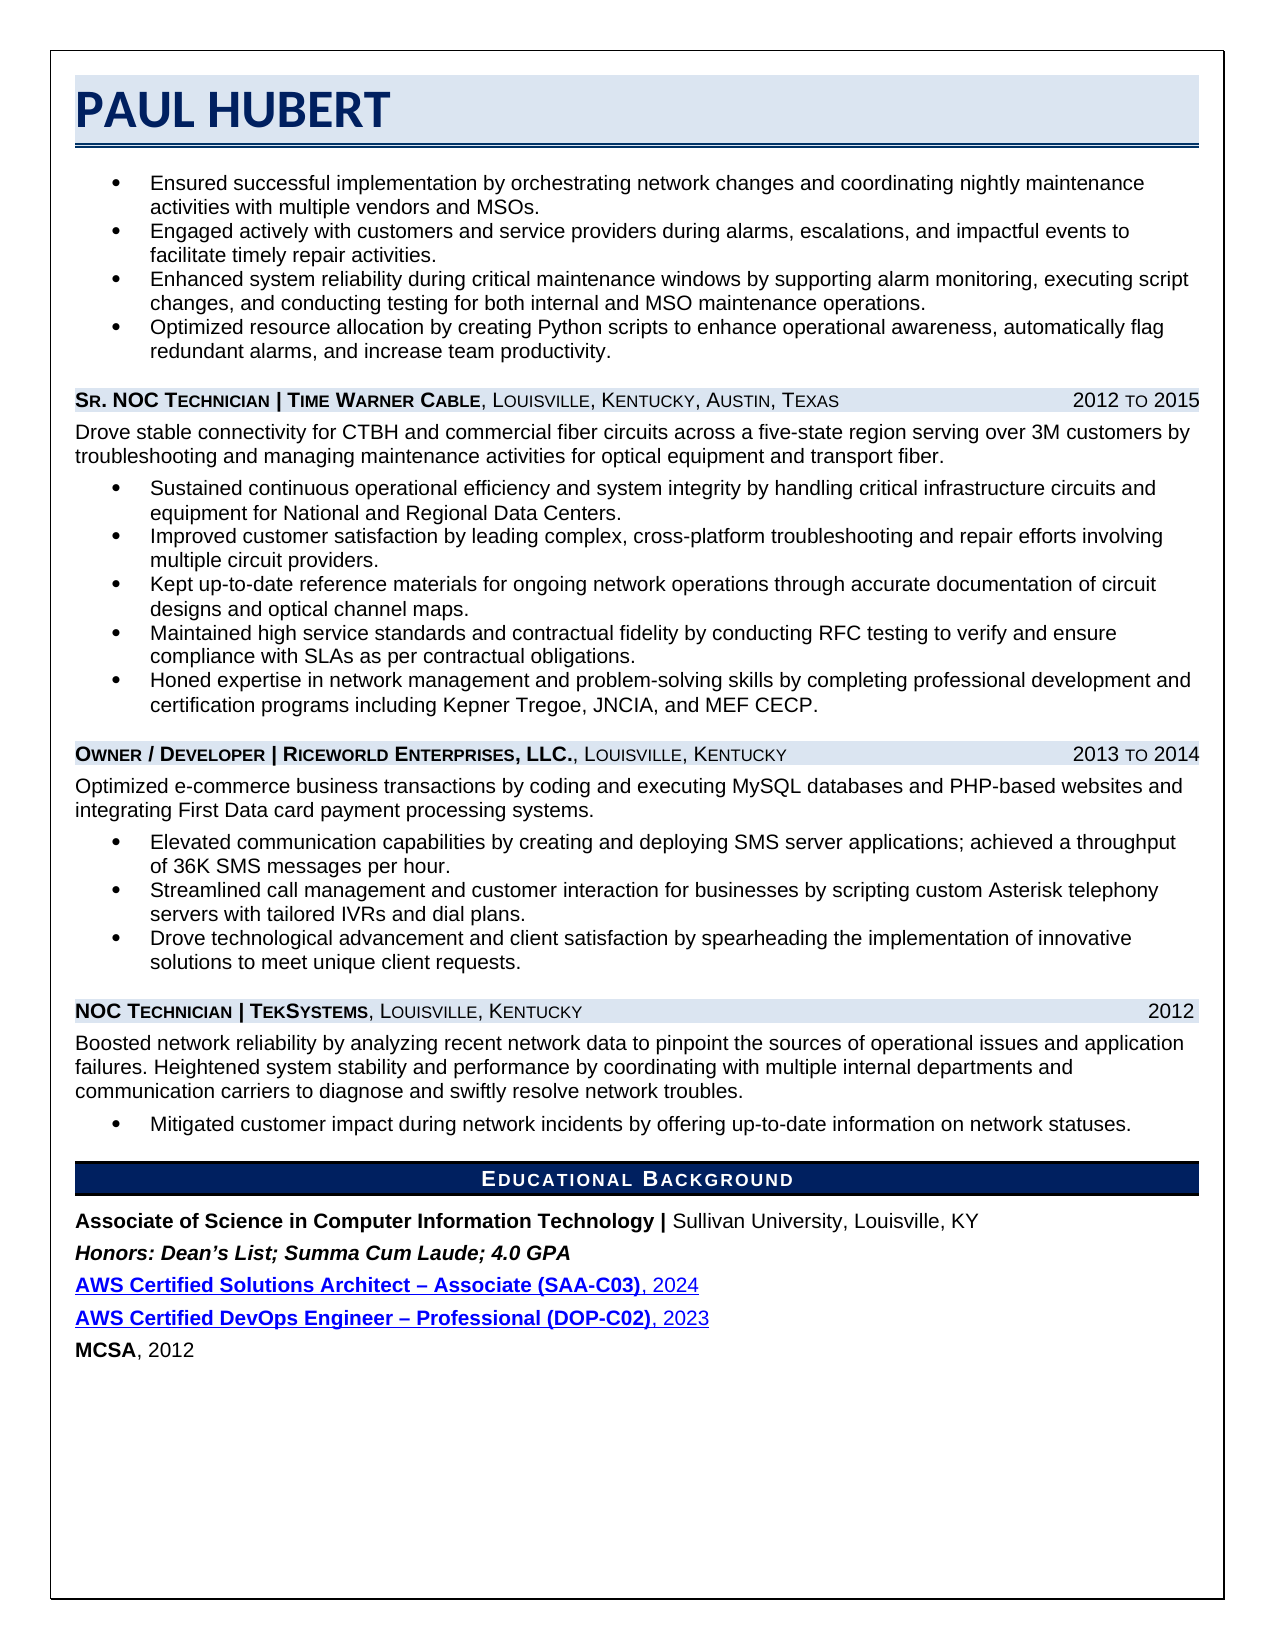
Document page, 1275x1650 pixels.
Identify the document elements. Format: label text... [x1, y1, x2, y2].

text Honors: Dean’s List; Summa Cum Laude; 4.0 GPA [75, 1241, 1199, 1265]
list Elevated communication capabilities by creating and deploying SMS server applications; achieved a throughput of 36K SMS messages per hour. [112, 830, 1199, 878]
text Associate of Science in Computer Information Technology | Sullivan University, Louisville, KY [75, 1209, 1199, 1233]
list Streamlined call management and customer interaction for businesses by scripting custom Asterisk telephony servers with tailored IVRs and dial plans. [112, 878, 1199, 926]
list Maintained high service standards and contractual fidelity by conducting RFC testing to verify and ensure compliance with SLAs as per contractual obligations. [112, 620, 1199, 668]
text NOC Technician | TekSystems, Louisville, Kentucky 2012 [75, 999, 1199, 1023]
text Sr. NOC Technician | Time Warner Cable, Louisville, Kentucky, Austin, Texas 2012 to 2015 [75, 388, 1199, 412]
list Improved customer satisfaction by leading complex, cross-platform troubleshooting and repair efforts involving multiple circuit providers. [112, 524, 1199, 572]
list Ensured successful implementation by orchestrating network changes and coordinating nightly maintenance activities with multiple vendors and MSOs. [112, 171, 1199, 219]
list Sustained continuous operational efficiency and system integrity by handling critical infrastructure circuits and equipment for National and Regional Data Centers. [112, 476, 1199, 524]
text Owner / Developer | Riceworld Enterprises, LLC., Louisville, Kentucky 2013 to 2014 [75, 741, 1199, 765]
list Enhanced system reliability during critical maintenance windows by supporting alarm monitoring, executing script changes, and conducting testing for both internal and MSO maintenance operations. [112, 267, 1199, 315]
list Mitigated customer impact during network incidents by offering up-to-date information on network statuses. [112, 1111, 1199, 1136]
list Drove technological advancement and client satisfaction by spearheading the implementation of innovative solutions to meet unique client requests. [112, 926, 1199, 974]
text Drove stable connectivity for CTBH and commercial fiber circuits across a five-state region serving over 3M customers by troubleshooting and managing maintenance activities for optical equipment and transport fiber. [75, 420, 1199, 468]
text Optimized e-commerce business transactions by coding and executing MySQL databases and PHP-based websites and integrating First Data card payment processing systems. [75, 774, 1199, 822]
text AWS Certified DevOps Engineer – Professional (DOP-C02), 2023 [75, 1306, 1199, 1329]
list Kept up-to-date reference materials for ongoing network operations through accurate documentation of circuit designs and optical channel maps. [112, 572, 1199, 620]
list Honed expertise in network management and problem-solving skills by completing professional development and certification programs including Kepner Tregoe, JNCIA, and MEF CECP. [112, 668, 1199, 716]
text Boosted network reliability by analyzing recent network data to pinpoint the sources of operational issues and application failures. Heightened system stability and performance by coordinating with multiple internal departments and communication carriers to diagnose and swiftly resolve network troubles. [75, 1031, 1199, 1103]
text MCSA, 2012 [75, 1338, 1199, 1362]
text Educational Background [75, 1164, 1199, 1193]
list Engaged actively with customers and service providers during alarms, escalations, and impactful events to facilitate timely repair activities. [112, 219, 1199, 267]
text AWS Certified Solutions Architect – Associate (SAA-C03), 2024 [75, 1273, 1199, 1297]
list Optimized resource allocation by creating Python scripts to enhance operational awareness, automatically flag redundant alarms, and increase team productivity. [112, 315, 1199, 363]
